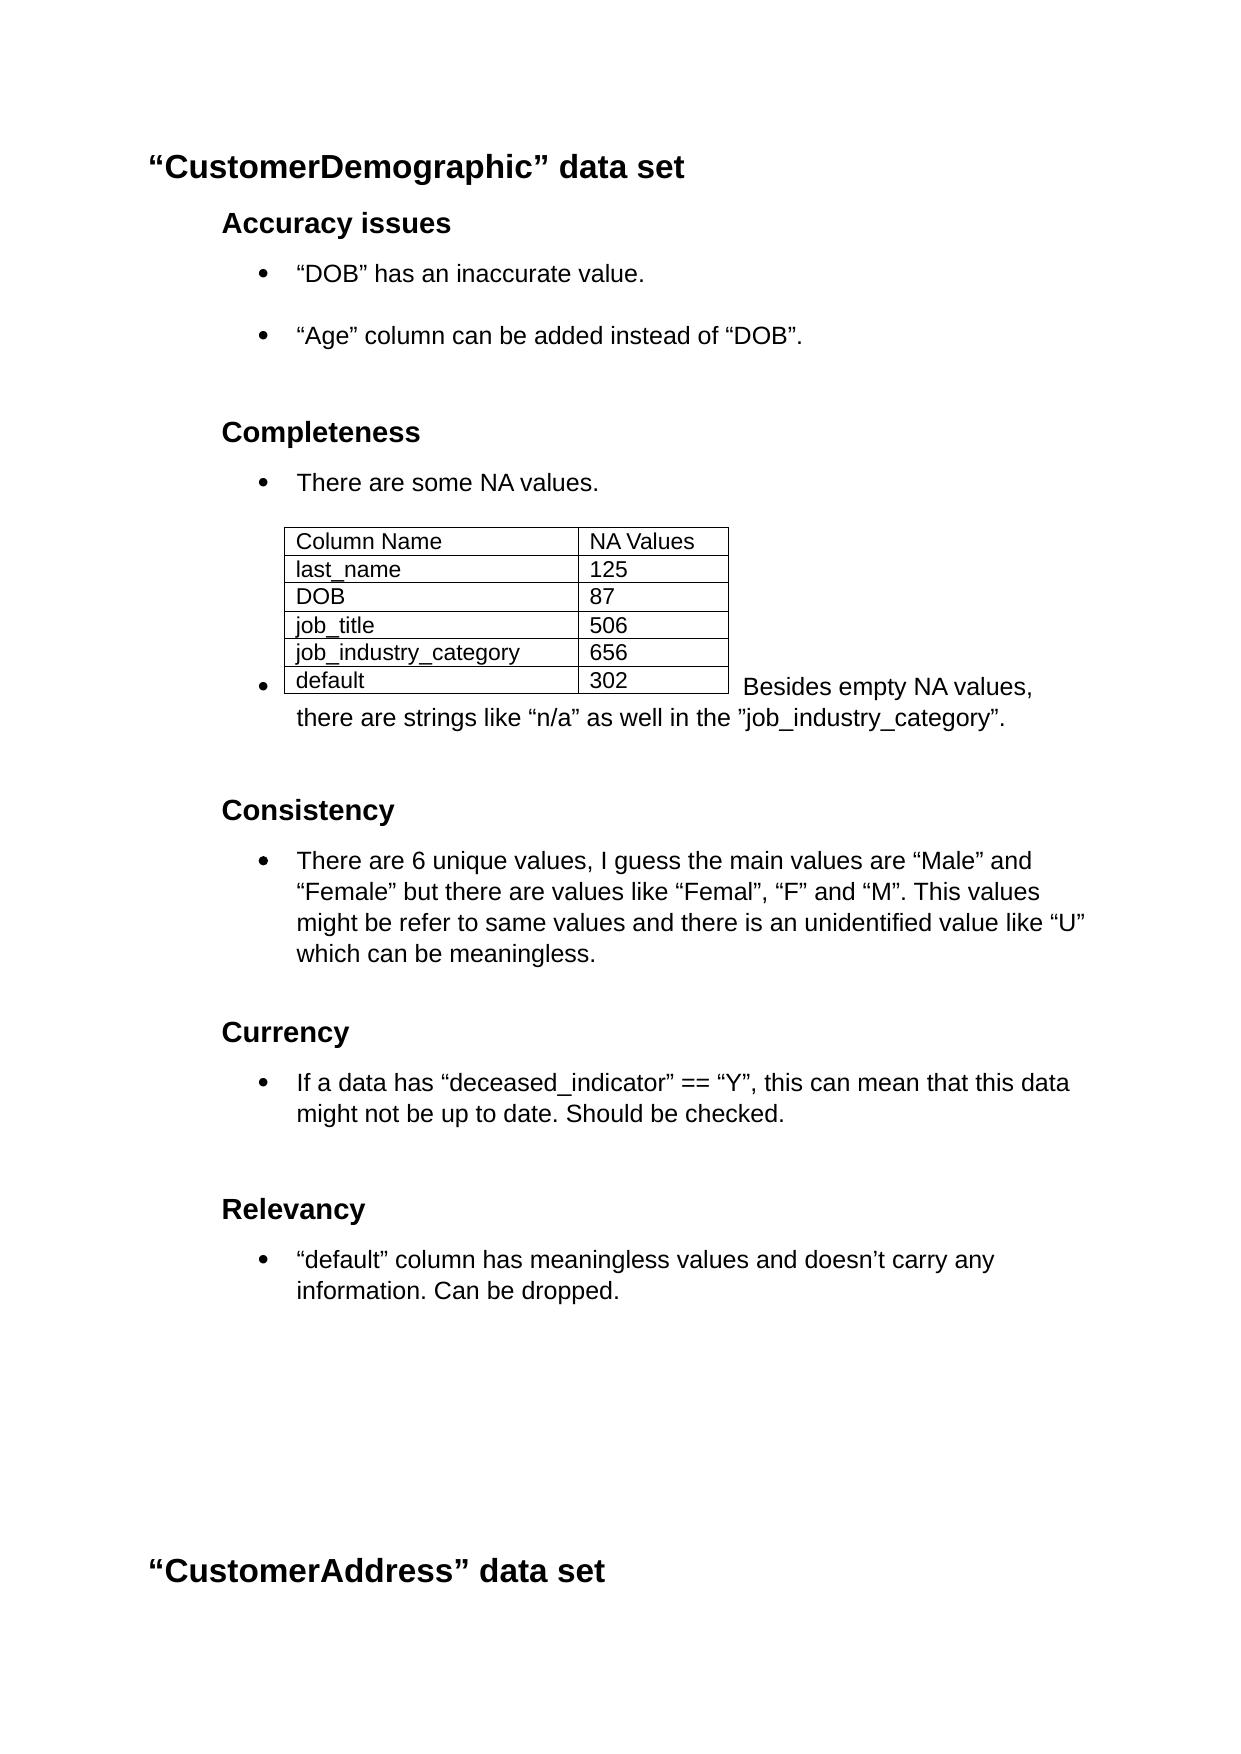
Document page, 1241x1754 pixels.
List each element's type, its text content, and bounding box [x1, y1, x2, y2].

list There are 6 unique values, I guess the main values are “Male” and “Female” but there are values like “Femal”, “F” and “M”. This values might be refer to same values and there is an unidentified value like “U” which can be meaningless. [259, 846, 1093, 968]
text Completeness [148, 415, 1093, 449]
table_cell DOB [285, 583, 578, 611]
text “CustomerDemographic” data set [148, 148, 1093, 186]
table_cell 656 [579, 639, 728, 666]
table_cell 125 [579, 556, 728, 582]
table_header NA Values [579, 528, 728, 554]
list “Age” column can be added instead of “DOB”. [259, 321, 1093, 349]
table_cell default [285, 667, 578, 693]
list There are some NA values. [259, 468, 1093, 497]
table_cell 87 [579, 583, 728, 611]
list Besides empty NA values, there are strings like “n/a” as well in the ”job_industry_category”. [259, 672, 1093, 732]
table_cell job_title [285, 612, 578, 638]
table_cell 506 [579, 612, 728, 638]
table_header Column Name [285, 528, 578, 554]
text Currency [148, 1015, 1093, 1049]
list “default” column has meaningless values and doesn’t carry any information. Can be dropped. [259, 1245, 1093, 1305]
table_cell job_industry_category [285, 639, 578, 666]
list If a data has “deceased_indicator” == “Y”, this can mean that this data might not be up to date. Should be checked. [259, 1068, 1093, 1128]
text Relevancy [148, 1192, 1093, 1226]
text Accuracy issues [148, 206, 1093, 239]
text “CustomerAddress” data set [148, 1551, 1093, 1589]
list “DOB” has an inaccurate value. [259, 258, 1093, 287]
table_cell 302 [579, 667, 728, 693]
table_cell last_name [285, 556, 578, 582]
text Consistency [221, 793, 1093, 827]
